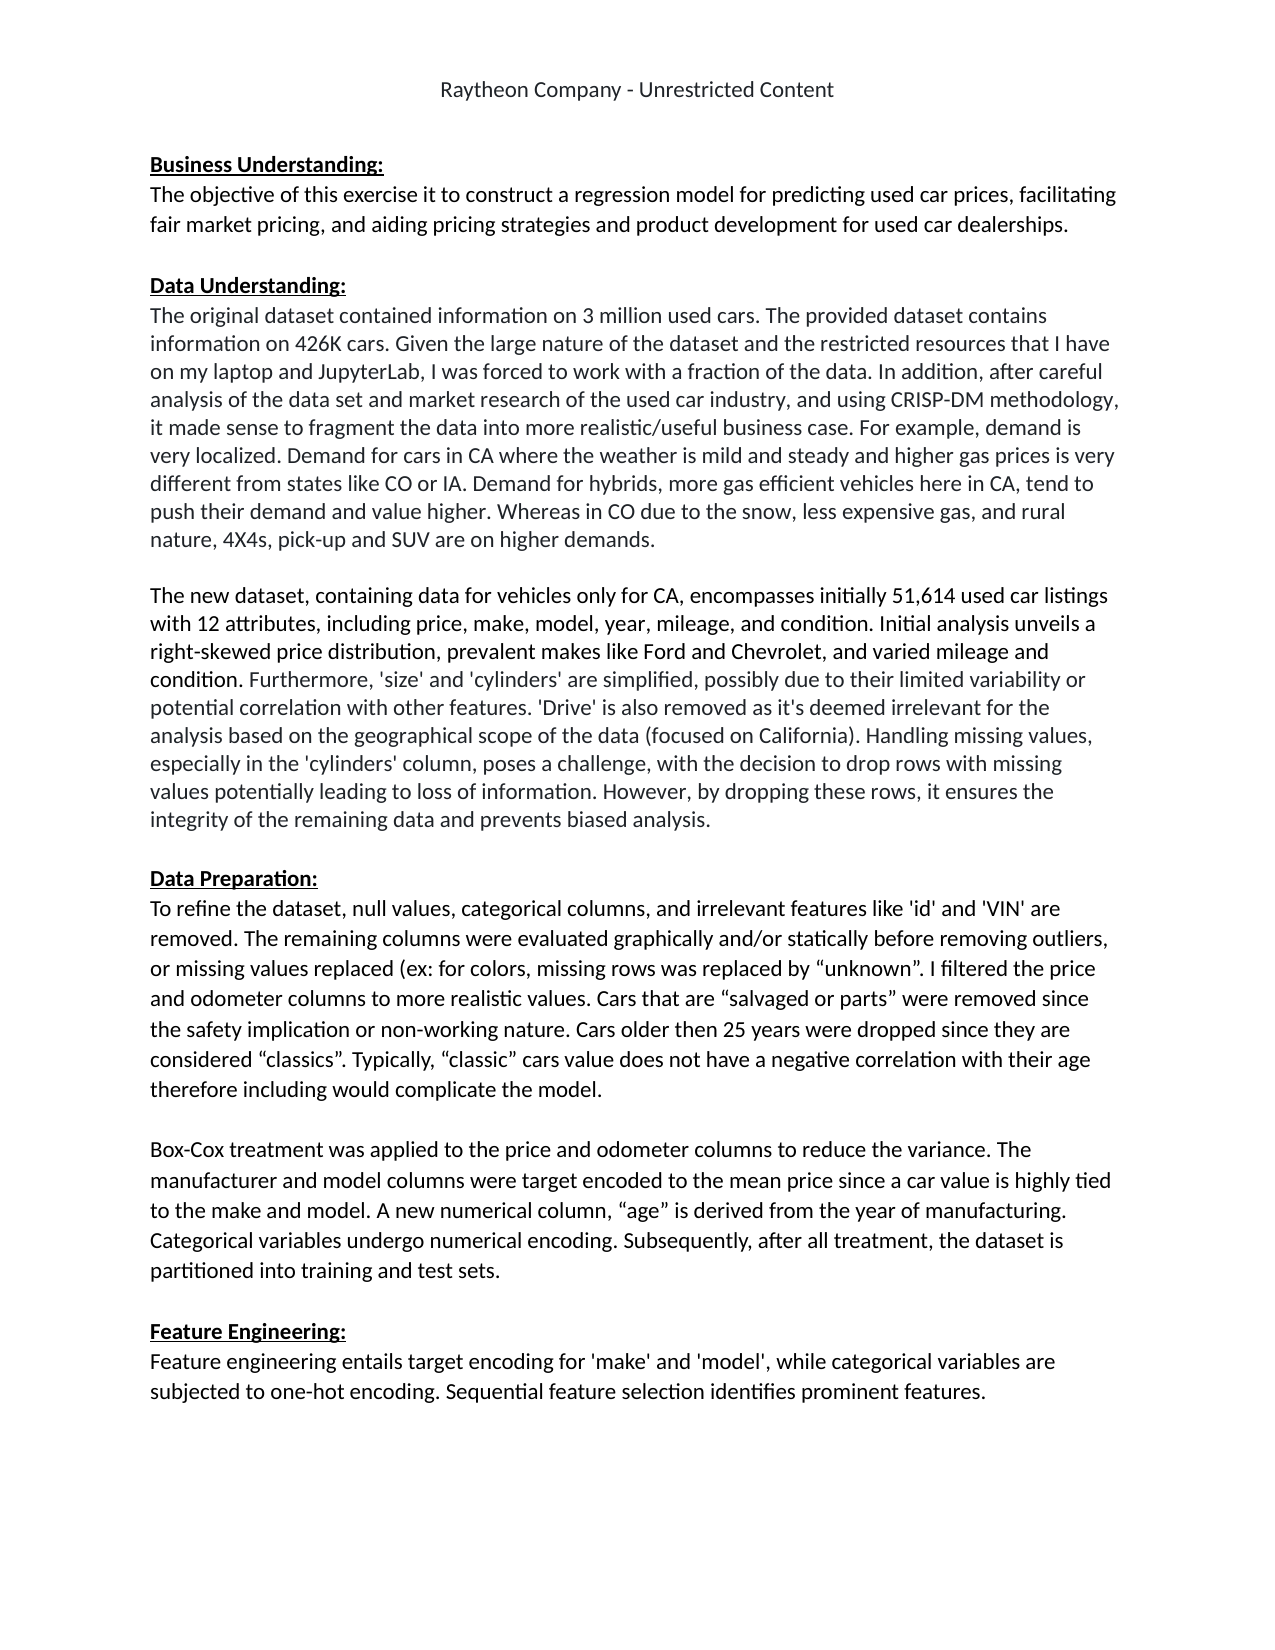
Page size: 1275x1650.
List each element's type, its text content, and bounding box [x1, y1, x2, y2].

text Data Understanding: [150, 271, 1125, 299]
text Data Preparation: [150, 864, 1125, 892]
text The original dataset contained information on 3 million used cars. The provided dataset contains information on 426K cars. Given the large nature of the dataset and the restricted resources that I have on my laptop and JupyterLab, I was forced to work with a fraction of the data. In addition, after careful analysis of the data set and market research of the used car industry, and using CRISP-DM methodology, it made sense to fragment the data into more realistic/useful business case. For example, demand is very localized. Demand for cars in CA where the weather is mild and steady and higher gas prices is very different from states like CO or IA. Demand for hybrids, more gas efficient vehicles here in CA, tend to push their demand and value higher. Whereas in CO due to the snow, less expensive gas, and rural nature, 4X4s, pick-up and SUV are on higher demands. [150, 301, 1125, 553]
text Box-Cox treatment was applied to the price and odometer columns to reduce the variance. The manufacturer and model columns were target encoded to the mean price since a car value is highly tied to the make and model. A new numerical column, “age” is derived from the year of manufacturing. Categorical variables undergo numerical encoding. Subsequently, after all treatment, the dataset is partitioned into training and test sets. [150, 1136, 1125, 1284]
text Feature Engineering: [150, 1317, 1125, 1345]
text To refine the dataset, null values, categorical columns, and irrelevant features like 'id' and 'VIN' are removed. The remaining columns were evaluated graphically and/or statically before removing outliers, or missing values replaced (ex: for colors, missing rows was replaced by “unknown”. I filtered the price and odometer columns to more realistic values. Cars that are “salvaged or parts” were removed since the safety implication or non-working nature. Cars older then 25 years were dropped since they are considered “classics”. Typically, “classic” cars value does not have a negative correlation with their age therefore including would complicate the model. [150, 894, 1125, 1103]
text The objective of this exercise it to construct a regression model for predicting used car prices, facilitating fair market pricing, and aiding pricing strategies and product development for used car dealerships. [150, 180, 1125, 238]
text Feature engineering entails target encoding for 'make' and 'model', while categorical variables are subjected to one-hot encoding. Sequential feature selection identifies prominent features. [150, 1347, 1125, 1405]
text Business Understanding: [150, 150, 1125, 178]
text The new dataset, containing data for vehicles only for CA, encompasses initially 51,614 used car listings with 12 attributes, including price, make, model, year, mileage, and condition. Initial analysis unveils a right-skewed price distribution, prevalent makes like Ford and Chevrolet, and varied mileage and condition. Furthermore, 'size' and 'cylinders' are simplified, possibly due to their limited variability or potential correlation with other features. 'Drive' is also removed as it's deemed irrelevant for the analysis based on the geographical scope of the data (focused on California). Handling missing values, especially in the 'cylinders' column, poses a challenge, with the decision to drop rows with missing values potentially leading to loss of information. However, by dropping these rows, it ensures the integrity of the remaining data and prevents biased analysis. [150, 581, 1125, 833]
